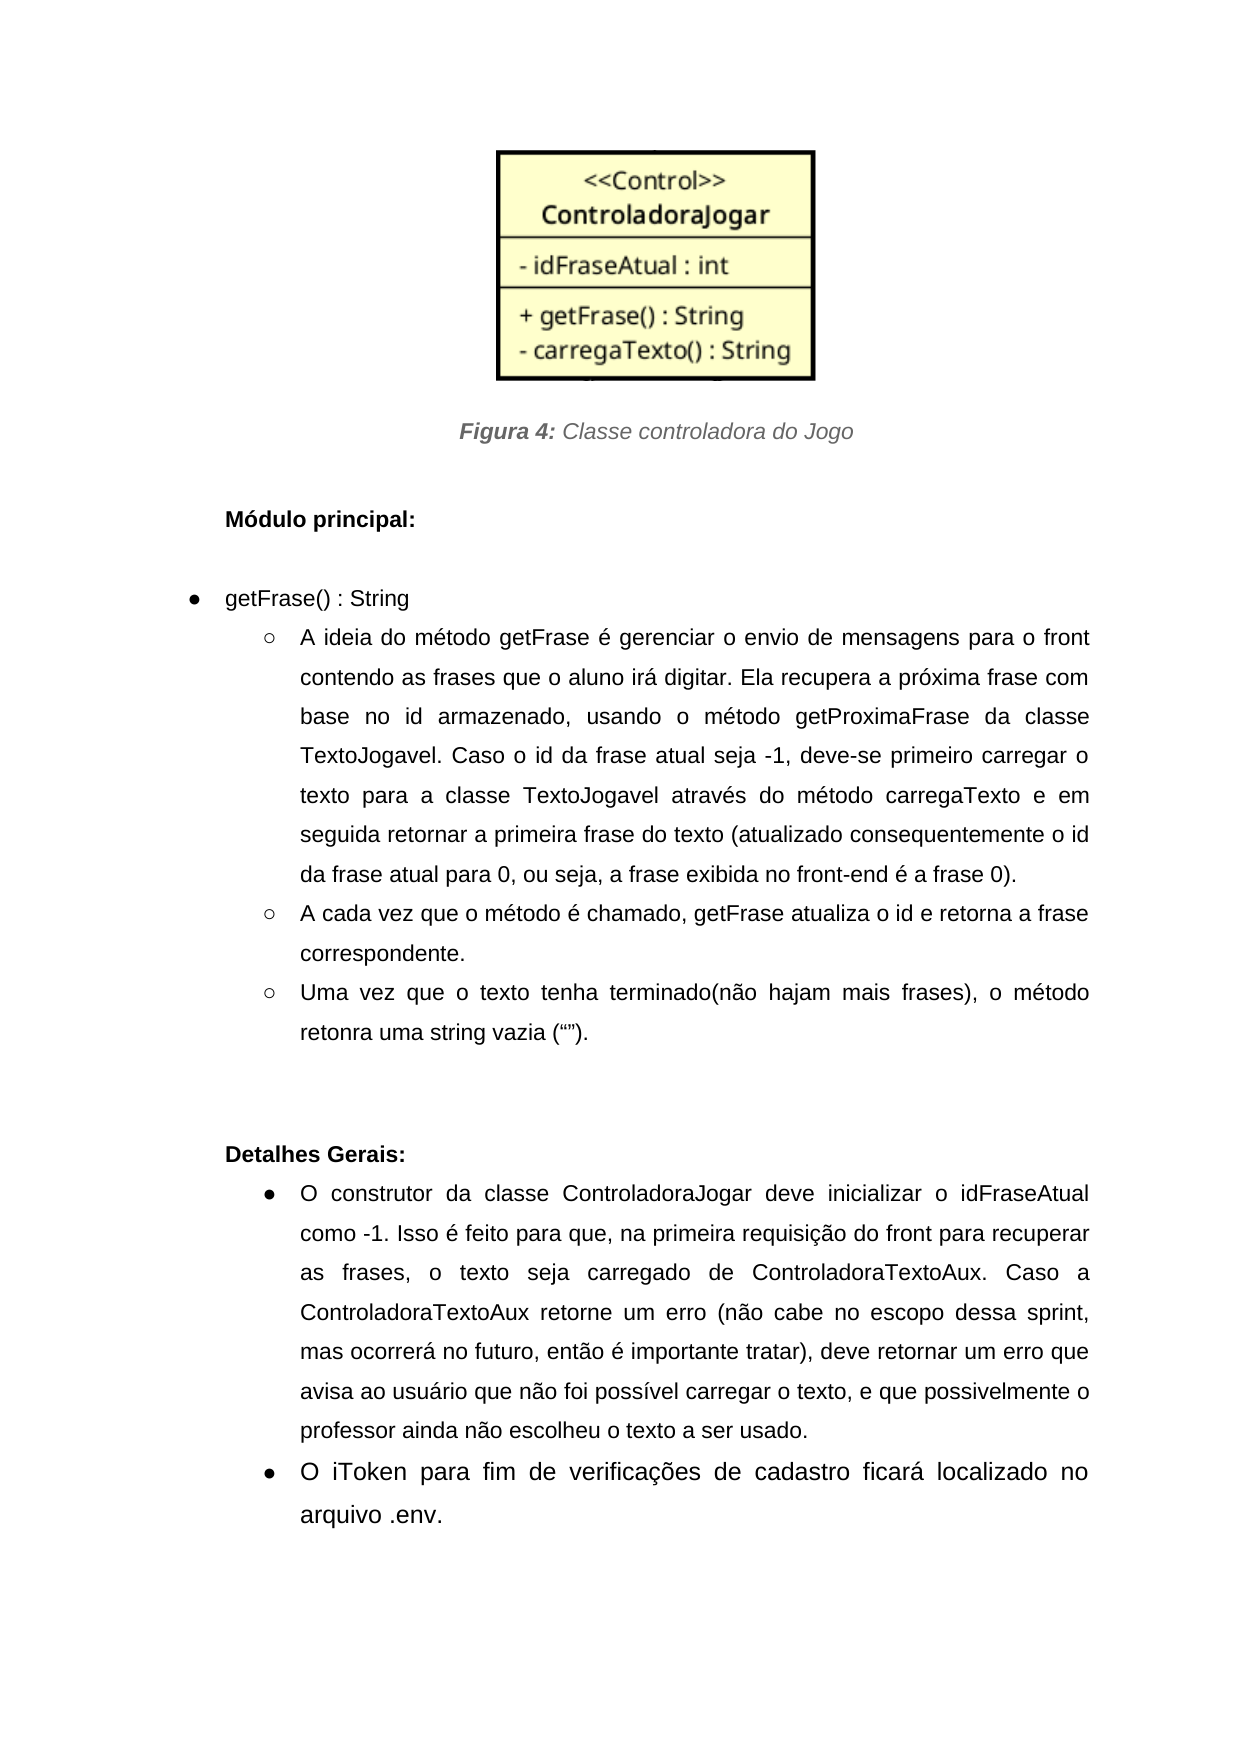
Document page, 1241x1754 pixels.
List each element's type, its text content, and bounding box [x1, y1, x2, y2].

list O iToken para fim de verificações de cadastro ficará localizado no arquivo .env. [262, 1457, 1090, 1528]
picture [496, 150, 820, 381]
text Detalhes Gerais: [150, 1141, 1090, 1167]
list getFrase() : String [187, 584, 1090, 611]
list A cada vez que o método é chamado, getFrase atualiza o id e retorna a frase correspondente. [262, 900, 1090, 966]
list Uma vez que o texto tenha terminado(não hajam mais frases), o método retonra uma string vazia (“”). [262, 979, 1090, 1045]
text Módulo principal: [150, 506, 1090, 532]
list A ideia do método getFrase é gerenciar o envio de mensagens para o front contendo as frases que o aluno irá digitar. Ela recupera a próxima frase com base no id armazenado, usando o método getProximaFrase da classe TextoJogavel. Caso o id da frase atual seja -1, deve-se primeiro carregar o texto para a classe TextoJogavel através do método carregaTexto e em seguida retornar a primeira frase do texto (atualizado consequentemente o id da frase atual para 0, ou seja, a frase exibida no front-end é a frase 0). [262, 624, 1090, 887]
subtitle Figura 4: Classe controladora do Jogo [150, 418, 1090, 444]
list O construtor da classe ControladoraJogar deve inicializar o idFraseAtual como -1. Isso é feito para que, na primeira requisição do front para recuperar as frases, o texto seja carregado de ControladoraTextoAux. Caso a ControladoraTextoAux retorne um erro (não cabe no escopo dessa sprint, mas ocorrerá no futuro, então é importante tratar), deve retornar um erro que avisa ao usuário que não foi possível carregar o texto, e que possivelmente o professor ainda não escolheu o texto a ser usado. [262, 1180, 1090, 1443]
